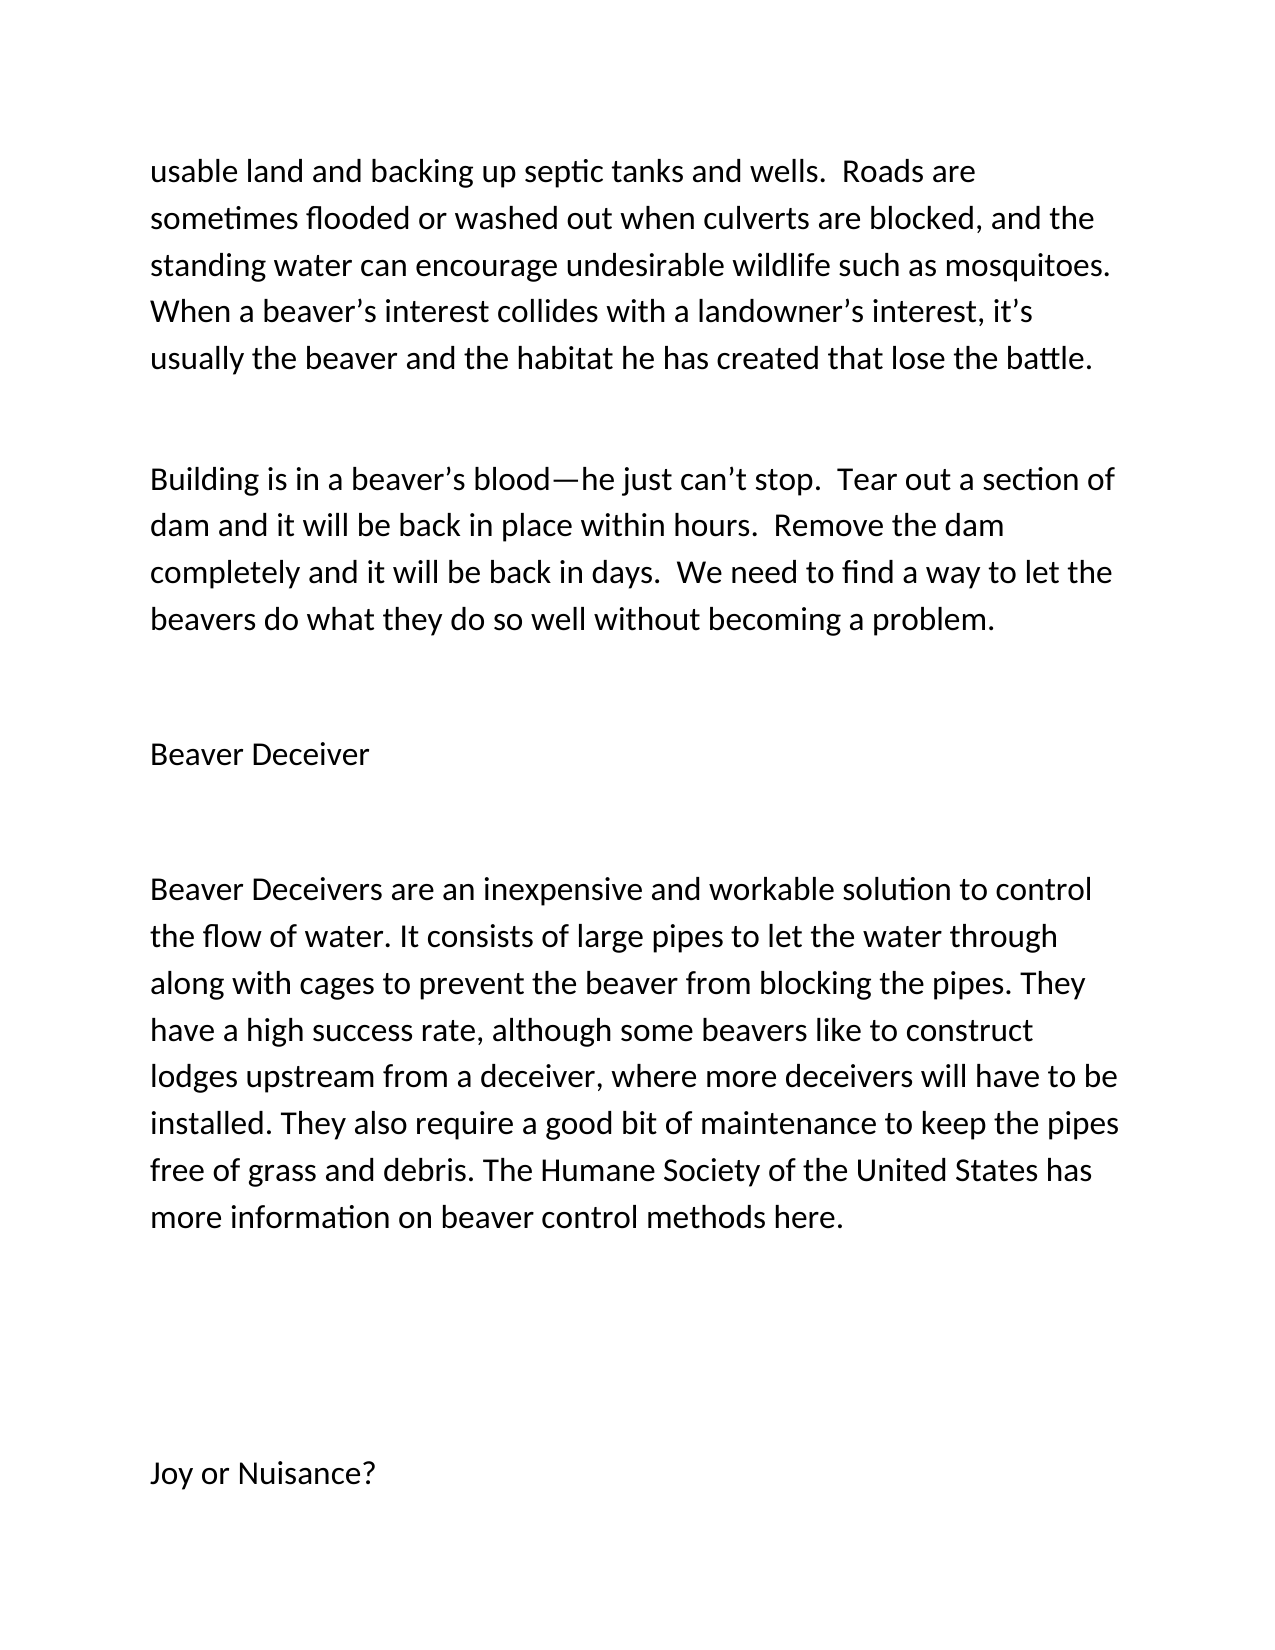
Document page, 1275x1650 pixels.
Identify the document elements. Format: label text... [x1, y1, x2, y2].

text Beaver Deceivers are an inexpensive and workable solution to control the flow of water. It consists of large pipes to let the water through along with cages to prevent the beaver from blocking the pipes. They have a high success rate, although some beavers like to construct lodges upstream from a deceiver, where more deceivers will have to be installed. They also require a good bit of maintenance to keep the pipes free of grass and debris. The Humane Society of the United States has more information on beaver control methods here. [150, 868, 1125, 1237]
text Beaver Deceiver [150, 733, 1125, 774]
text Building is in a beaver’s blood—he just can’t stop. Tear out a section of dam and it will be back in place within hours. Remove the dam completely and it will be back in days. We need to find a way to let the beavers do what they do so well without becoming a problem. [150, 458, 1125, 639]
text Joy or Nuisance? [150, 1452, 1125, 1492]
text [150, 150, 1125, 378]
